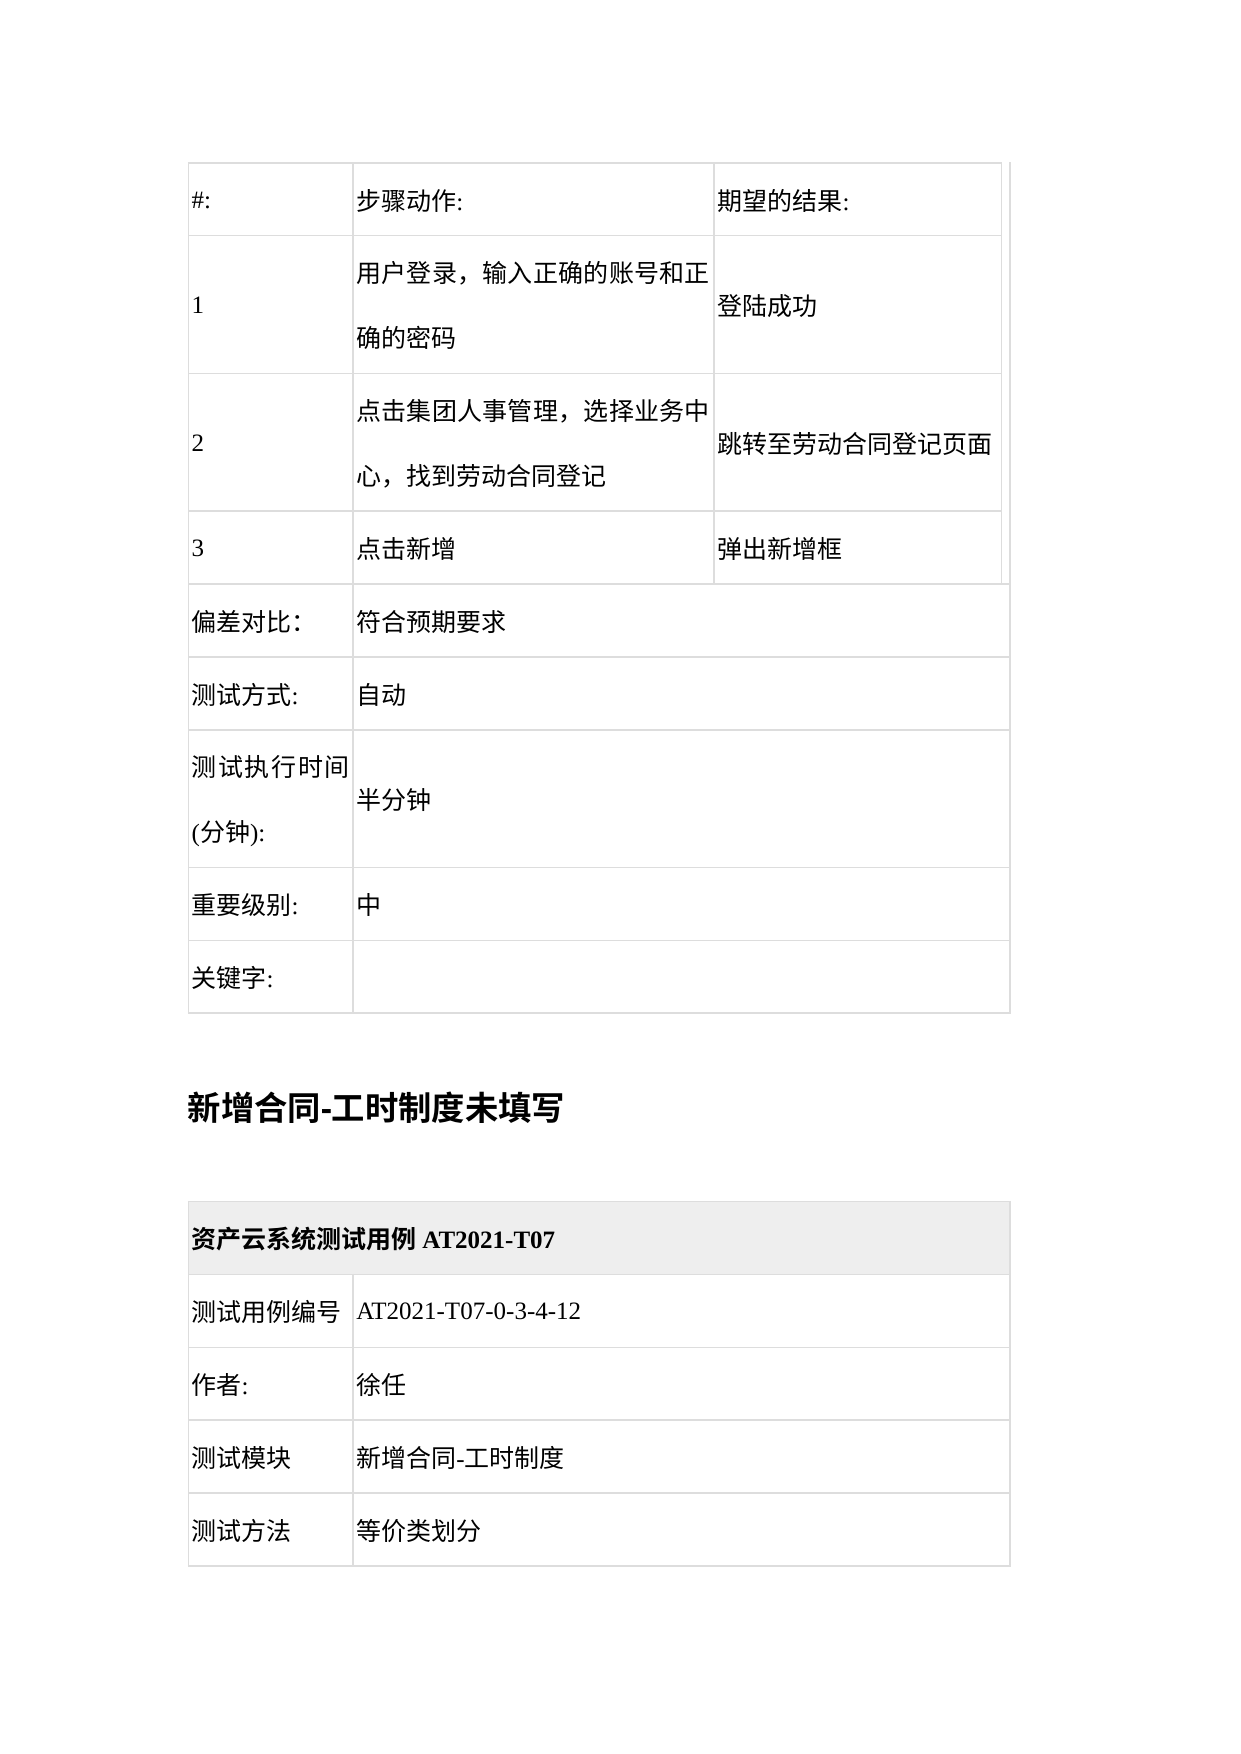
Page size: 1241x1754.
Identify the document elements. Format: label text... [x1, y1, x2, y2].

table_cell 测试方法 [189, 1494, 352, 1565]
table_cell [1002, 162, 1009, 235]
table_cell 期望的结果: [715, 164, 1001, 235]
table_cell [1002, 510, 1009, 583]
table_header 资产云系统测试用例 AT2021-T07 [189, 1202, 1009, 1274]
table_cell 中 [354, 868, 1009, 939]
table_cell 半分钟 [354, 731, 1009, 867]
table_cell 测试模块 [189, 1421, 352, 1492]
table_cell #: [189, 164, 352, 235]
table_cell 步骤动作: [354, 164, 713, 235]
table_cell 新增合同-工时制度 [354, 1421, 1009, 1492]
table_cell 重要级别: [189, 868, 352, 939]
table_cell 符合预期要求 [354, 585, 1009, 656]
table_cell 关键字: [189, 941, 352, 1012]
table_cell 徐任 [354, 1348, 1009, 1419]
subtitle 新增合同-工时制度未填写 [187, 1073, 1053, 1138]
table_cell 点击集团人事管理，选择业务中心，找到劳动合同登记 [354, 374, 713, 510]
table_cell [1002, 373, 1009, 510]
table_cell 用户登录，输入正确的账号和正确的密码 [354, 236, 713, 373]
table_cell 等价类划分 [354, 1494, 1009, 1565]
table_cell 测试方式: [189, 658, 352, 729]
table_cell 跳转至劳动合同登记页面 [715, 374, 1001, 510]
table_cell 作者: [189, 1348, 352, 1419]
table_cell [1002, 235, 1009, 373]
table_cell 点击新增 [354, 512, 713, 583]
table_cell 测试用例编号 [189, 1275, 352, 1346]
table_cell [354, 941, 1009, 1012]
table_cell 登陆成功 [715, 236, 1001, 373]
table_cell 2 [189, 374, 352, 510]
table_cell AT2021-T07-0-3-4-12 [354, 1275, 1009, 1346]
table_cell 测试执行时间 (分钟): [189, 731, 352, 867]
table_cell 1 [189, 236, 352, 373]
table_cell 偏差对比： [189, 585, 352, 656]
table_cell 弹出新增框 [715, 512, 1001, 583]
table_cell 3 [189, 512, 352, 583]
table_cell 自动 [354, 658, 1009, 729]
